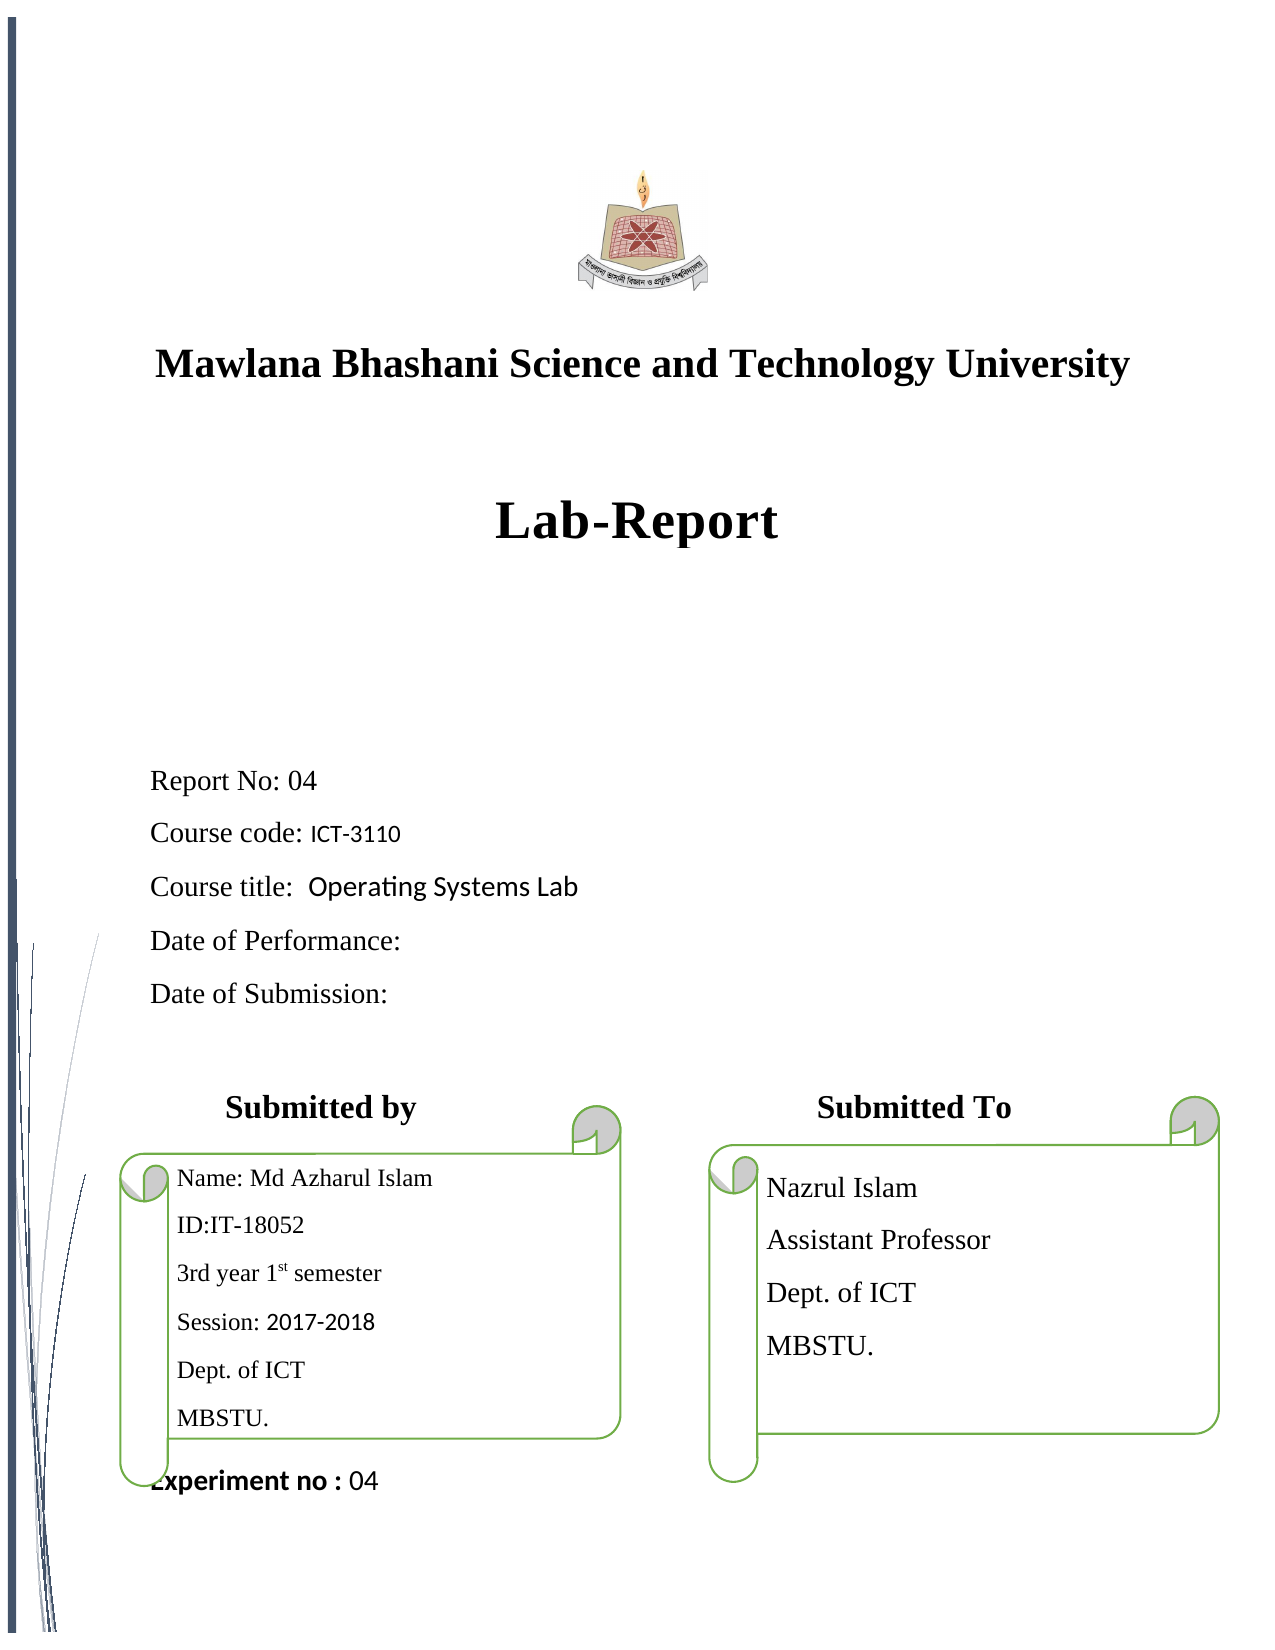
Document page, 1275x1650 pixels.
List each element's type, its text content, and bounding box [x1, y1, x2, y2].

text Submitted by Submitted To [150, 1087, 1125, 1125]
text Date of Performance: [150, 923, 1125, 957]
text Experiment no : 04 [150, 1462, 1125, 1497]
text Date of Submission: [150, 976, 1125, 1010]
text Report No: 04 [150, 763, 1125, 796]
text Course title: Operating Systems Lab [150, 868, 1125, 904]
text Course code: ICT-3110 [150, 816, 1125, 849]
picture [578, 170, 708, 291]
